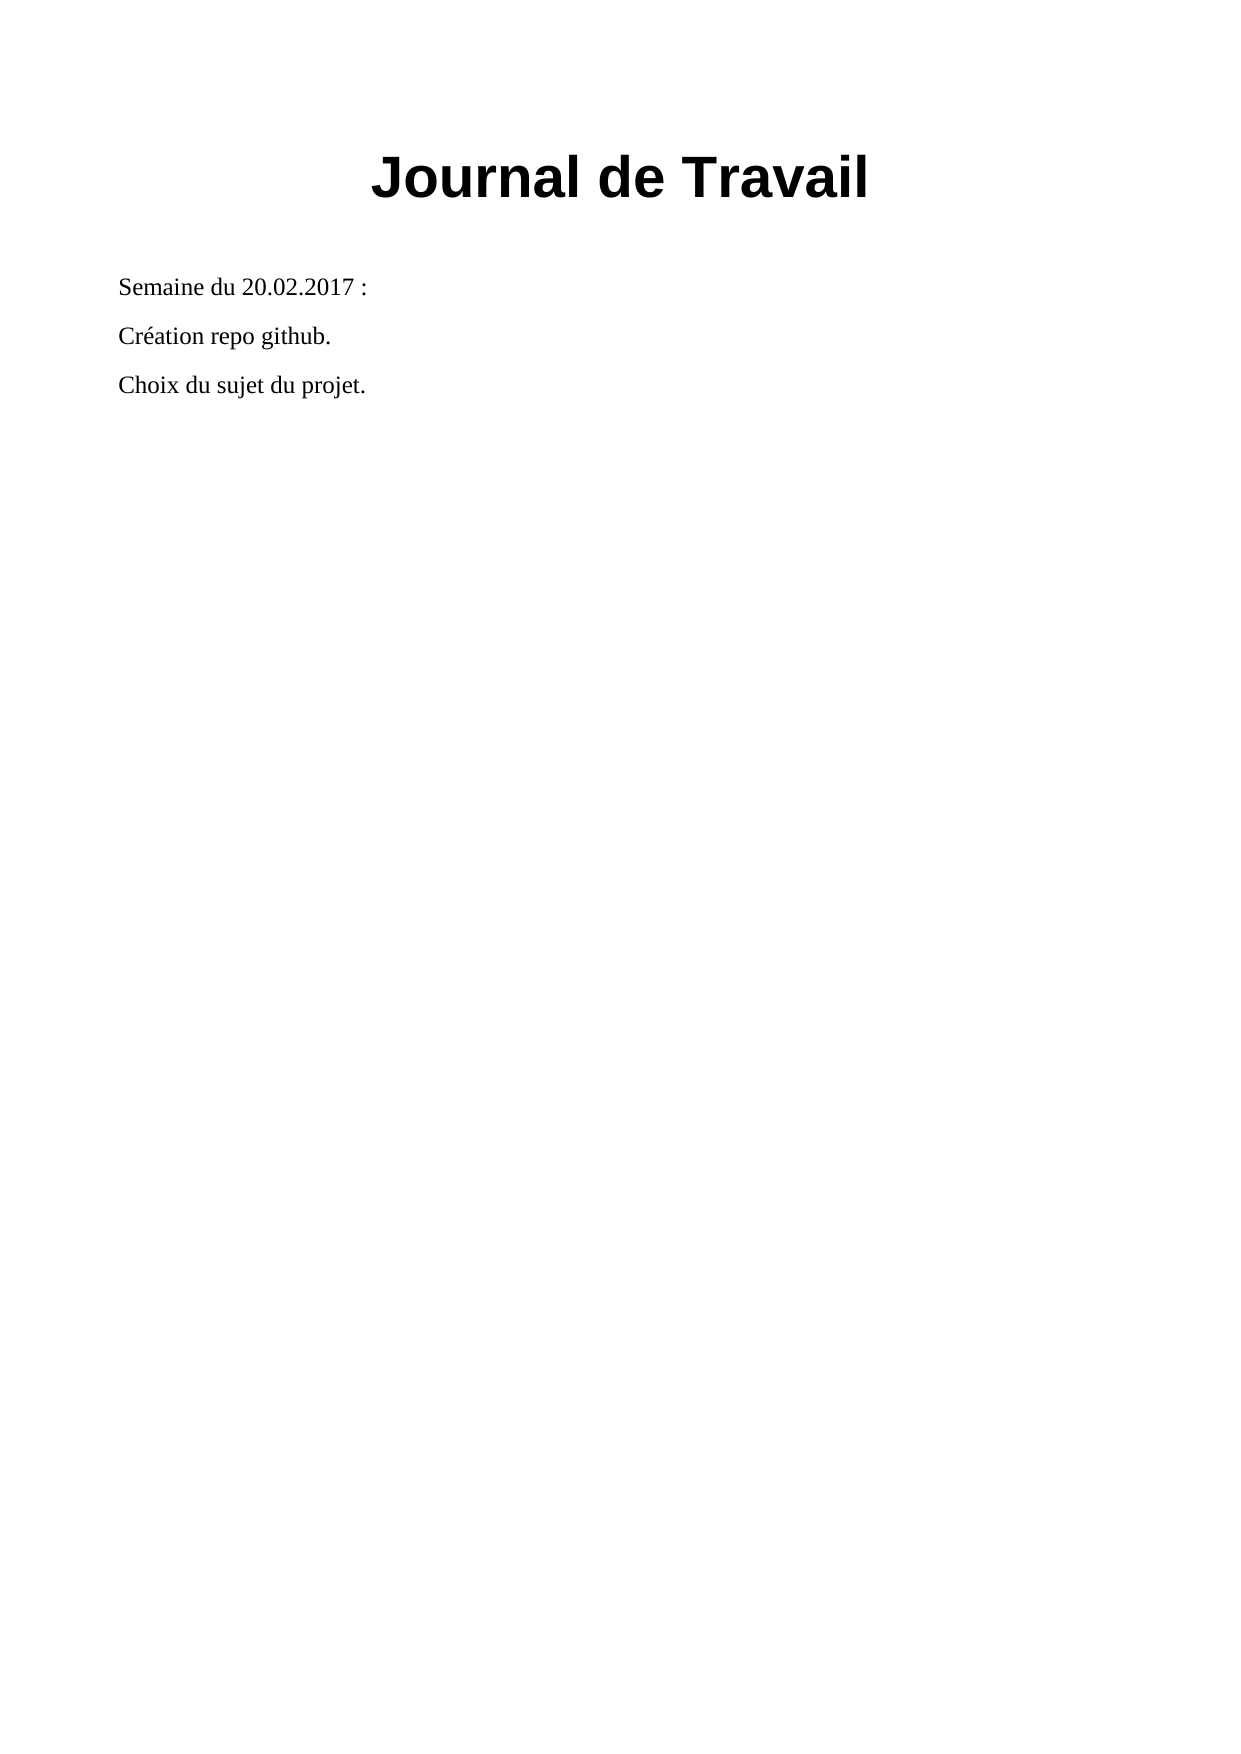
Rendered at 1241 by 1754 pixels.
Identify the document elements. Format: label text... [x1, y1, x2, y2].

text Création repo github. [118, 321, 1122, 349]
text Choix du sujet du projet. [118, 370, 1122, 399]
text Journal de Travail [118, 143, 1122, 210]
text Semaine du 20.02.2017 : [118, 272, 1122, 301]
